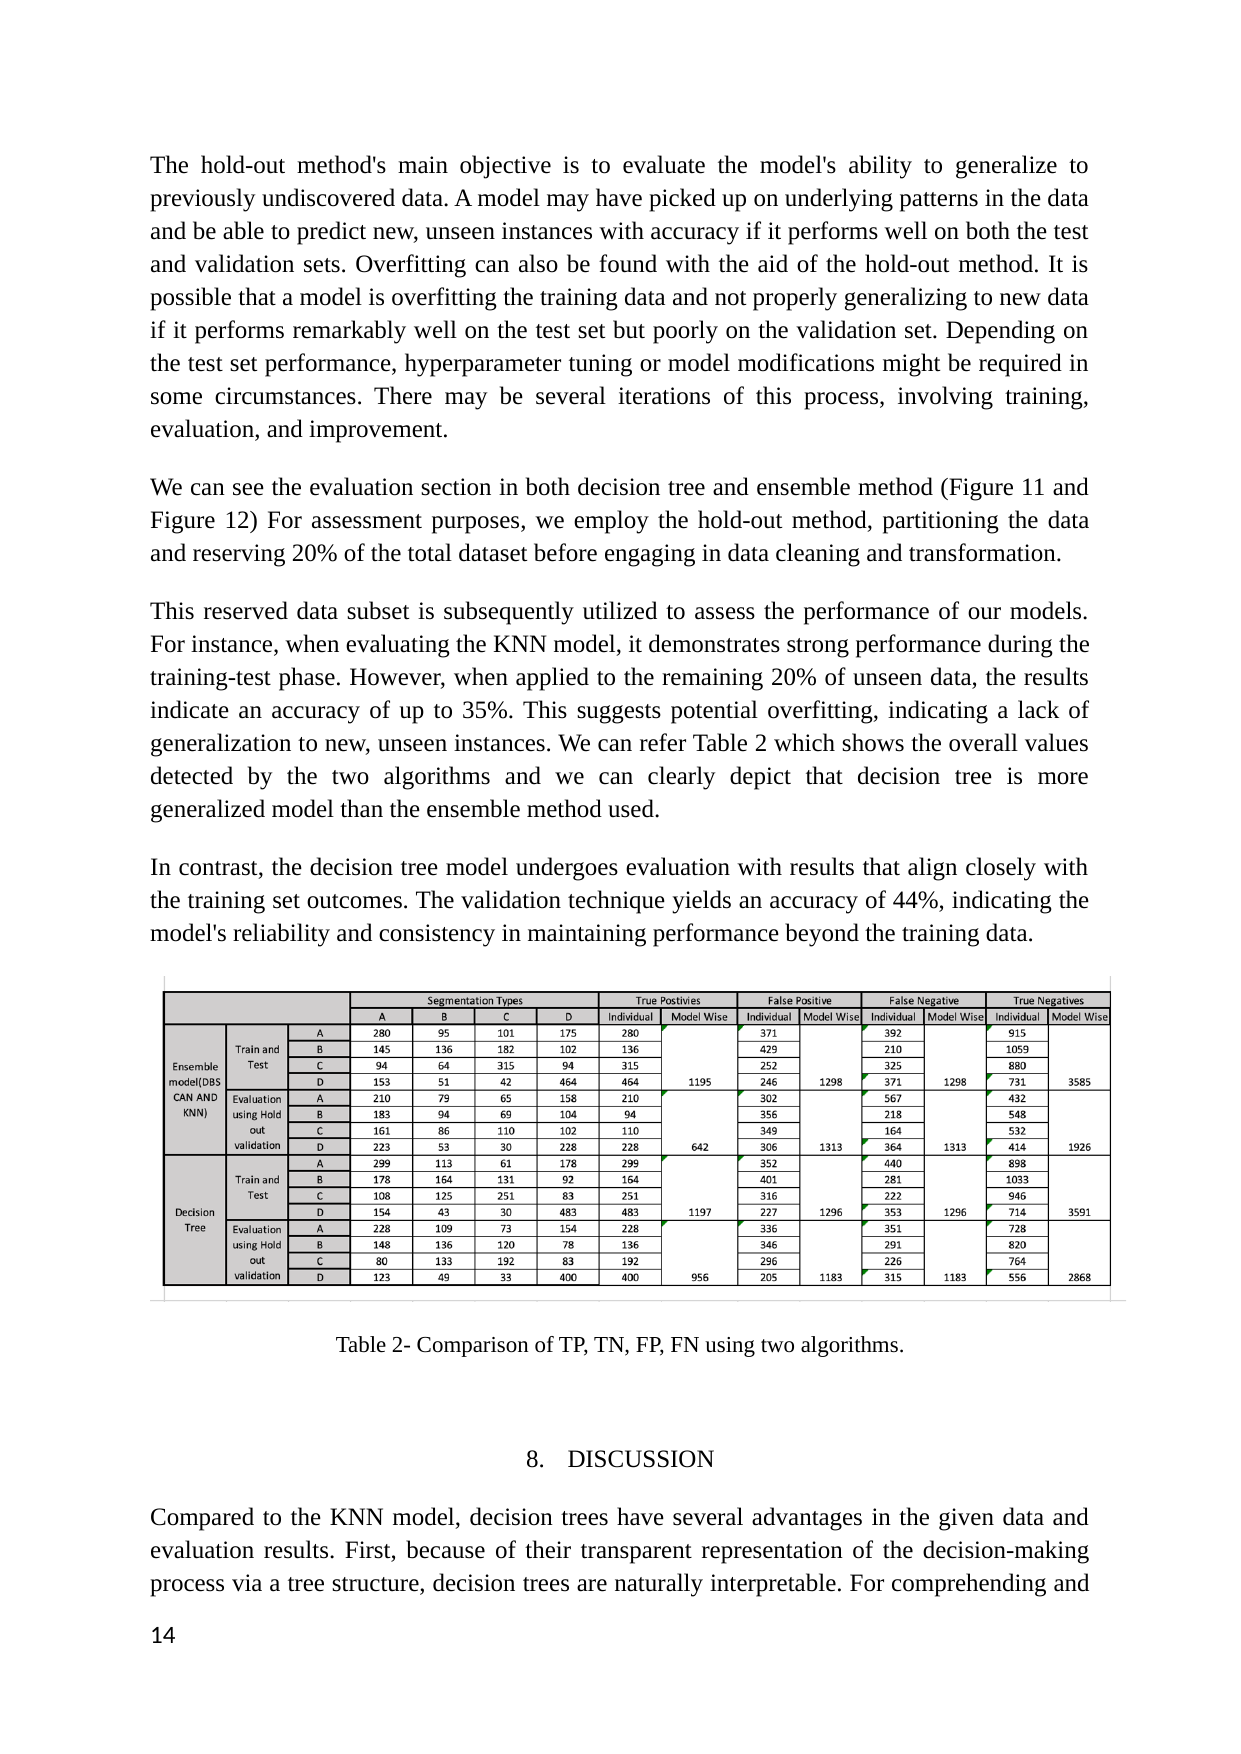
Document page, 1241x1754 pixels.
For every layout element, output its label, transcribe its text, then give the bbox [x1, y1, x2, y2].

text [150, 1502, 1090, 1597]
text This reserved data subset is subsequently utilized to assess the performance of our models. For instance, when evaluating the KNN model, it demonstrates strong performance during the training-test phase. However, when applied to the remaining 20% of unseen data, the results indicate an accuracy of up to 35%. This suggests potential overfitting, indicating a lack of generalization to new, unseen instances. We can refer Table 2 which shows the overall values detected by the two algorithms and we can clearly depict that decision tree is more generalized model than the ensemble method used. [150, 596, 1090, 823]
text The hold-out method's main objective is to evaluate the model's ability to generalize to previously undiscovered data. A model may have picked up on underlying patterns in the data and be able to predict new, unseen instances with accuracy if it performs well on both the test and validation sets. Overfitting can also be found with the aid of the hold-out method. It is possible that a model is overfitting the training data and not properly generalizing to new data if it performs remarkably well on the test set but poorly on the validation set. Depending on the test set performance, hyperparameter tuning or model modifications might be required in some circumstances. There may be several iterations of this process, involving training, evaluation, and improvement. [150, 150, 1090, 443]
picture [150, 976, 1127, 1302]
text Table 2- Comparison of TP, TN, FP, FN using two algorithms. [150, 1331, 1090, 1357]
text We can see the evaluation section in both decision tree and ensemble method (Figure 11 and Figure 12) For assessment purposes, we employ the hold-out method, partitioning the data and reserving 20% of the total dataset before engaging in data cleaning and transformation. [150, 472, 1090, 567]
text In contrast, the decision tree model undergoes evaluation with results that align closely with the training set outcomes. The validation technique yields an accuracy of 44%, indicating the model's reliability and consistency in maintaining performance beyond the training data. [150, 852, 1090, 947]
list DISCUSSION [150, 1444, 1090, 1473]
